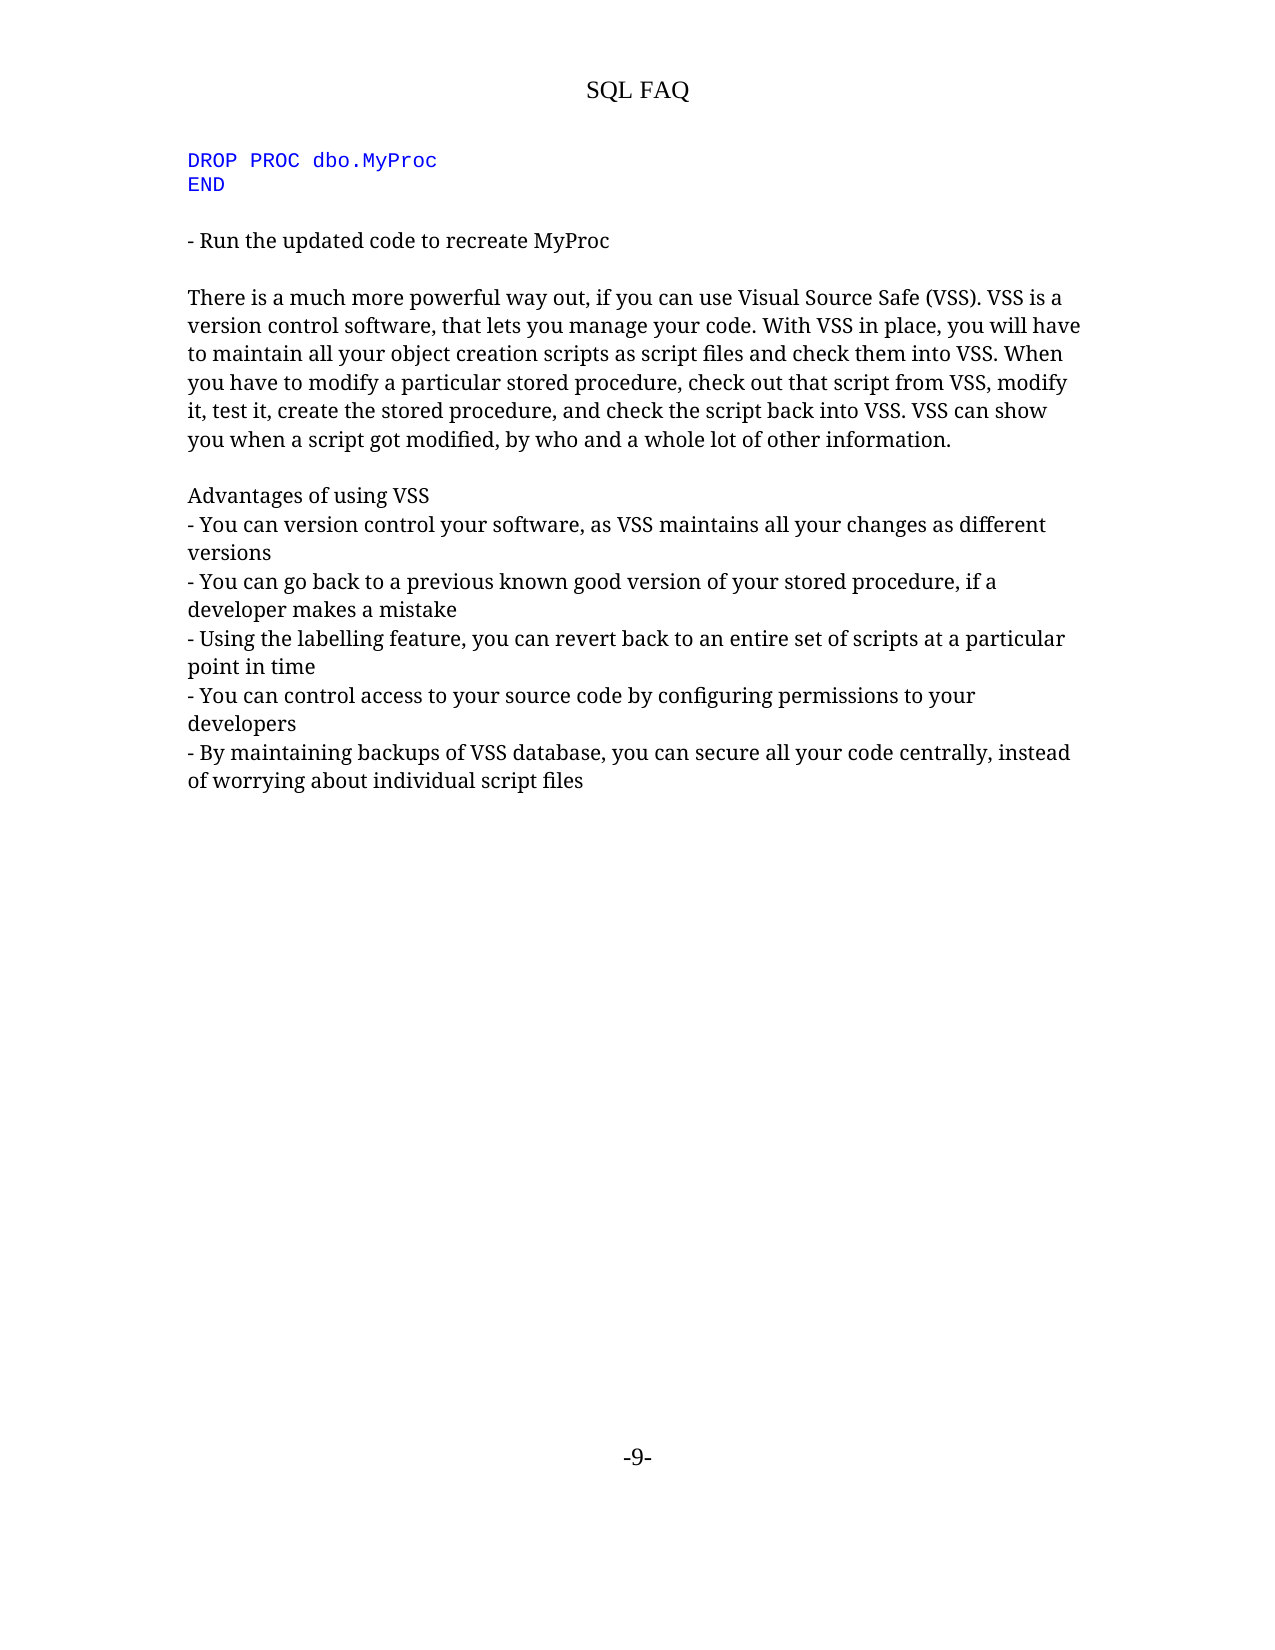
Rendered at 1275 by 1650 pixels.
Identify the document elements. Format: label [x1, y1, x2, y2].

text [187, 150, 1087, 794]
